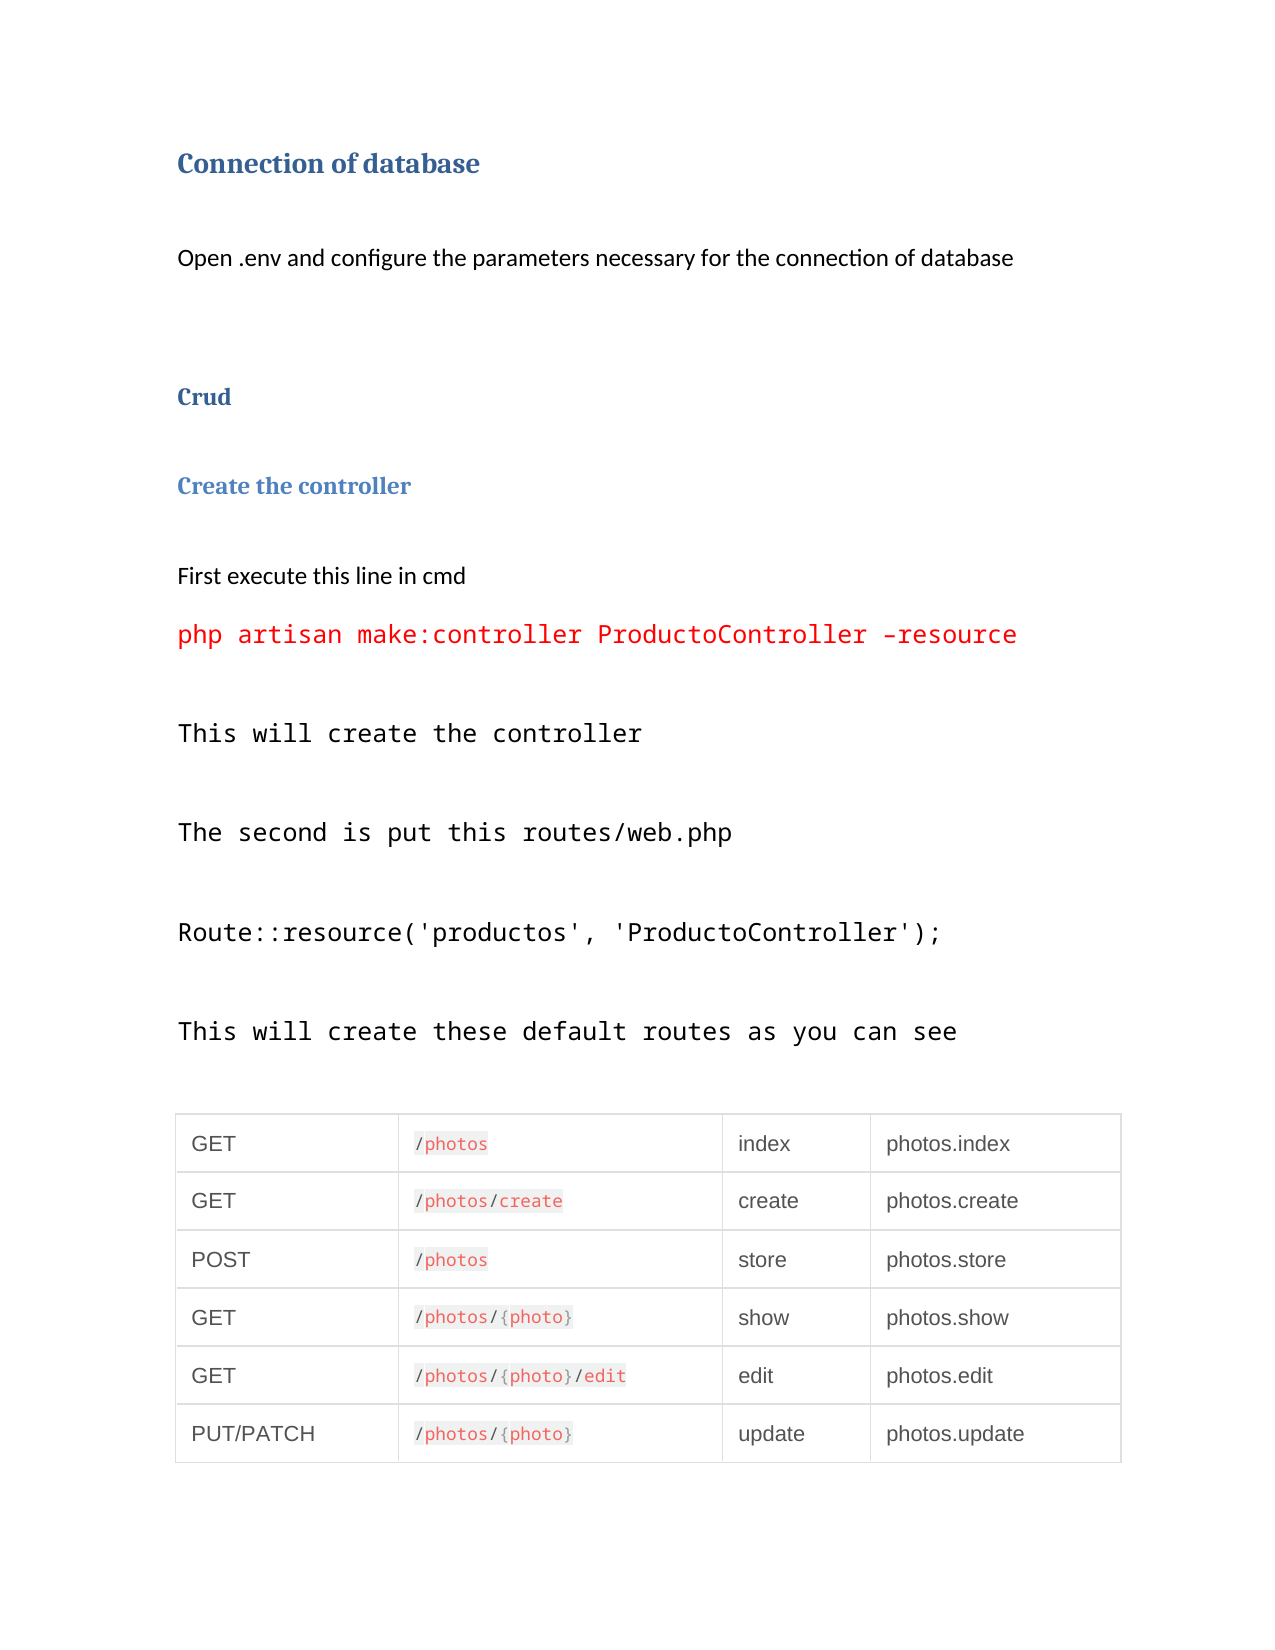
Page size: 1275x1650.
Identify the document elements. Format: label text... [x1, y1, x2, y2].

subtitle Connection of database [177, 148, 1098, 181]
table_cell photos.create [871, 1173, 1120, 1229]
table_cell /photos/create [399, 1173, 722, 1229]
table_cell photos.update [871, 1405, 1120, 1461]
text This will create these default routes as you can see [177, 1014, 1098, 1048]
table_cell update [723, 1405, 870, 1461]
table_cell /photos/{photo} [399, 1289, 722, 1345]
table_cell create [723, 1173, 870, 1229]
table_header /photos [399, 1115, 722, 1171]
table_cell POST [176, 1230, 398, 1287]
table_cell show [723, 1289, 870, 1345]
text php artisan make:controller ProductoController –resource [177, 616, 1098, 650]
table_cell PUT/PATCH [176, 1404, 398, 1461]
table_header index [723, 1115, 870, 1171]
table_cell edit [723, 1347, 870, 1403]
table_header photos.index [871, 1115, 1120, 1171]
subtitle Crud [177, 383, 1098, 412]
table_cell /photos/{photo} [399, 1405, 722, 1461]
text The second is put this routes/web.php [177, 815, 1098, 849]
table_cell photos.edit [871, 1347, 1120, 1403]
text Route::resource('productos', 'ProductoController'); [177, 914, 1098, 948]
text First execute this line in cmd [177, 561, 1098, 591]
table_cell /photos [399, 1231, 722, 1287]
text This will create the controller [177, 716, 1098, 750]
table_cell /photos/{photo}/edit [399, 1347, 722, 1403]
table_cell photos.show [871, 1289, 1120, 1345]
table_cell GET [176, 1346, 398, 1403]
table_cell GET [176, 1288, 398, 1345]
table_header GET [176, 1115, 398, 1171]
table_cell store [723, 1231, 870, 1287]
subtitle Create the controller [177, 472, 1098, 500]
text Open .env and configure the parameters necessary for the connection of database [177, 242, 1098, 272]
table_cell GET [176, 1172, 398, 1229]
table_cell photos.store [871, 1231, 1120, 1287]
